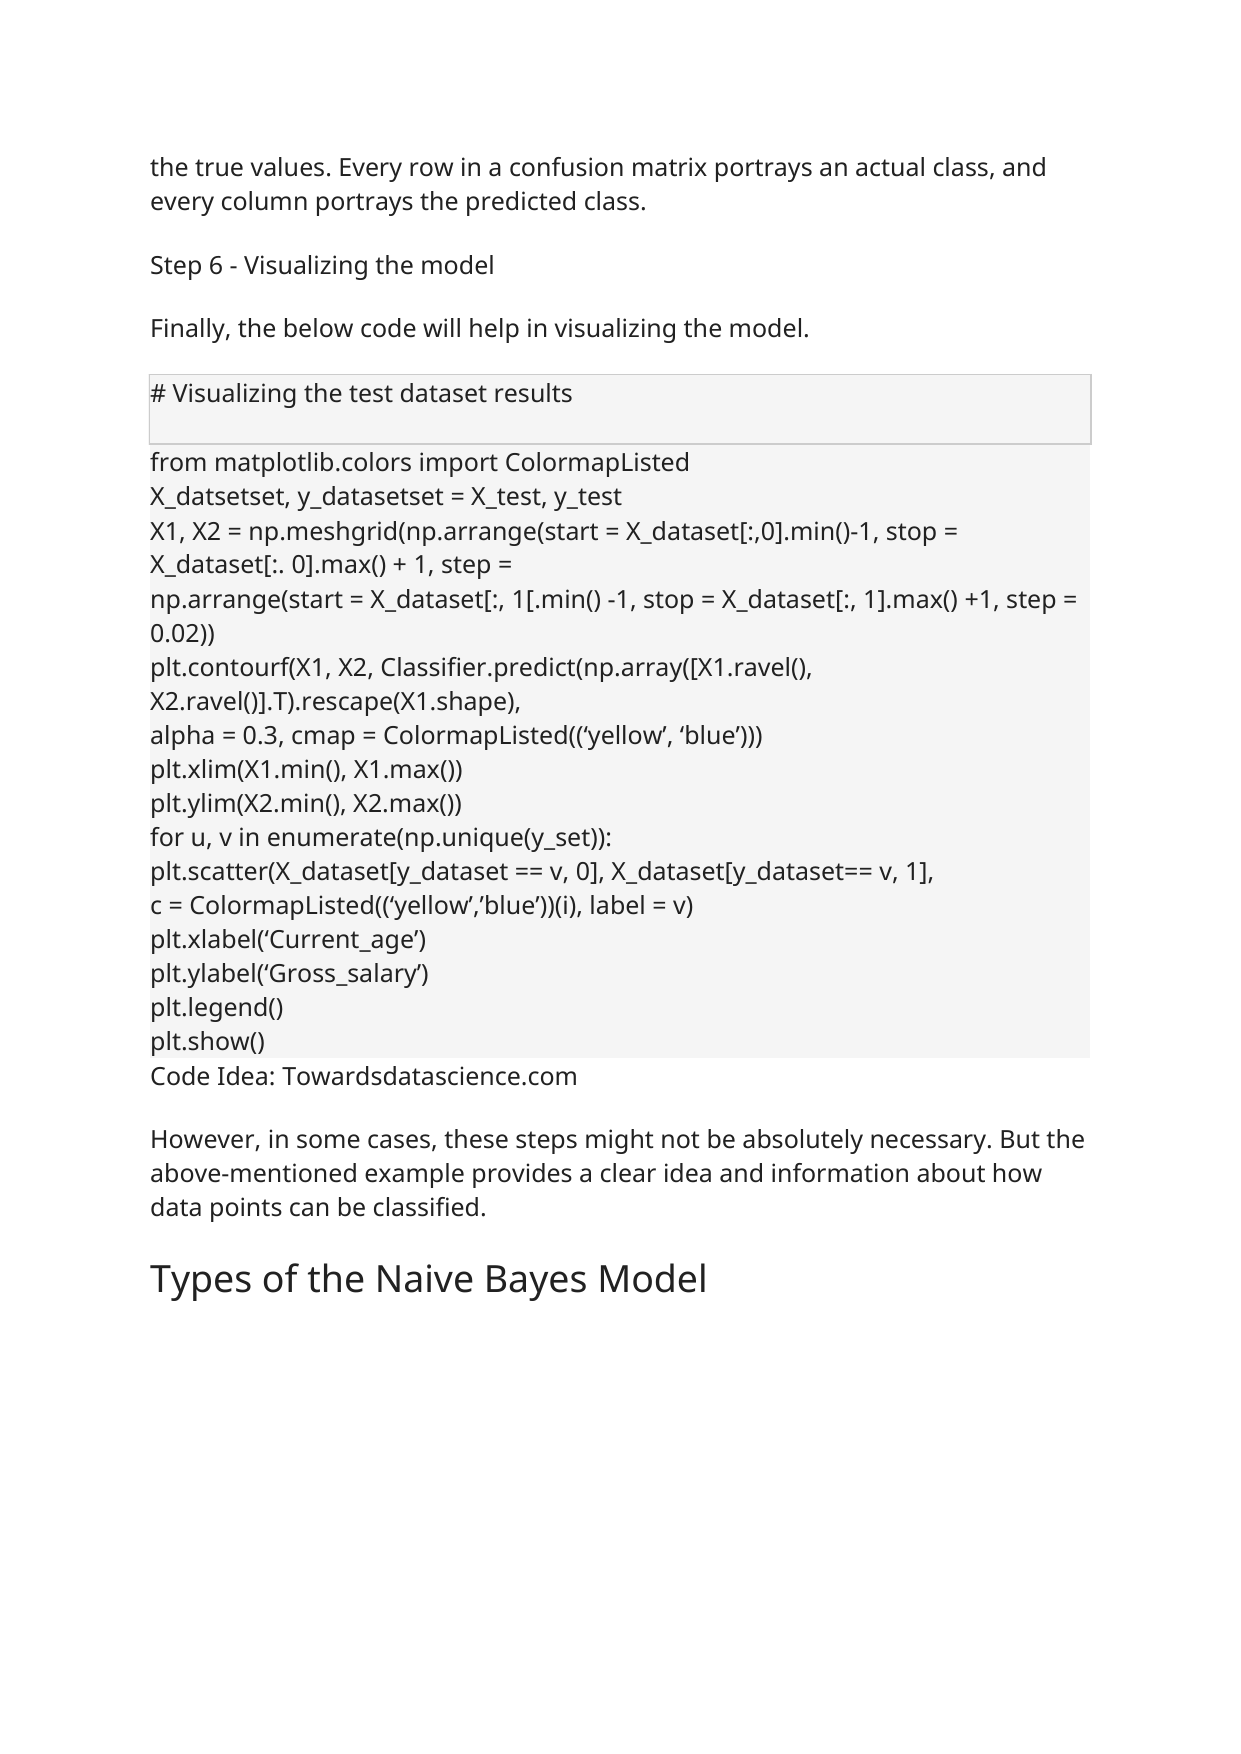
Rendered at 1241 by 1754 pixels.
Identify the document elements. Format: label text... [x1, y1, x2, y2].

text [150, 150, 1090, 218]
text np.arrange(start = X_dataset[:, 1[.min() -1, stop = X_dataset[:, 1].max() +1, step = 0.02)) [150, 581, 1090, 649]
text plt.show() [150, 1024, 1090, 1058]
text However, in some cases, these steps might not be absolutely necessary. But the above-mentioned example provides a clear idea and information about how data points can be classified. [150, 1121, 1090, 1223]
text Step 6 - Visualizing the model [150, 247, 1090, 281]
text X_datsetset, y_datasetset = X_test, y_test [150, 479, 1090, 513]
text c = ColormapListed((‘yellow’,’blue’))(i), label = v) [150, 888, 1090, 922]
text plt.xlabel(‘Current_age’) [150, 922, 1090, 956]
text plt.contourf(X1, X2, Classifier.predict(np.array([X1.ravel(), X2.ravel()].T).rescape(X1.shape), [150, 649, 1090, 717]
text # Visualizing the test dataset results [150, 375, 1090, 408]
text plt.xlim(X1.min(), X1.max()) [150, 752, 1090, 786]
text plt.ylabel(‘Gross_salary’) [150, 956, 1090, 990]
text plt.ylim(X2.min(), X2.max()) [150, 786, 1090, 820]
text X1, X2 = np.meshgrid(np.arrange(start = X_dataset[:,0].min()-1, stop = X_dataset[:. 0].max() + 1, step = [150, 513, 1090, 581]
text Code Idea: Towardsdatascience.com [150, 1058, 1090, 1092]
text plt.scatter(X_dataset[y_dataset == v, 0], X_dataset[y_dataset== v, 1], [150, 854, 1090, 888]
text plt.legend() [150, 990, 1090, 1024]
text alpha = 0.3, cmap = ColormapListed((‘yellow’, ‘blue’))) [150, 717, 1090, 752]
text from matplotlib.colors import ColormapListed [150, 445, 1090, 479]
text Finally, the below code will help in visualizing the model. [150, 311, 1090, 344]
subtitle Types of the Naive Bayes Model [150, 1253, 1090, 1304]
text for u, v in enumerate(np.unique(y_set)): [150, 820, 1090, 854]
